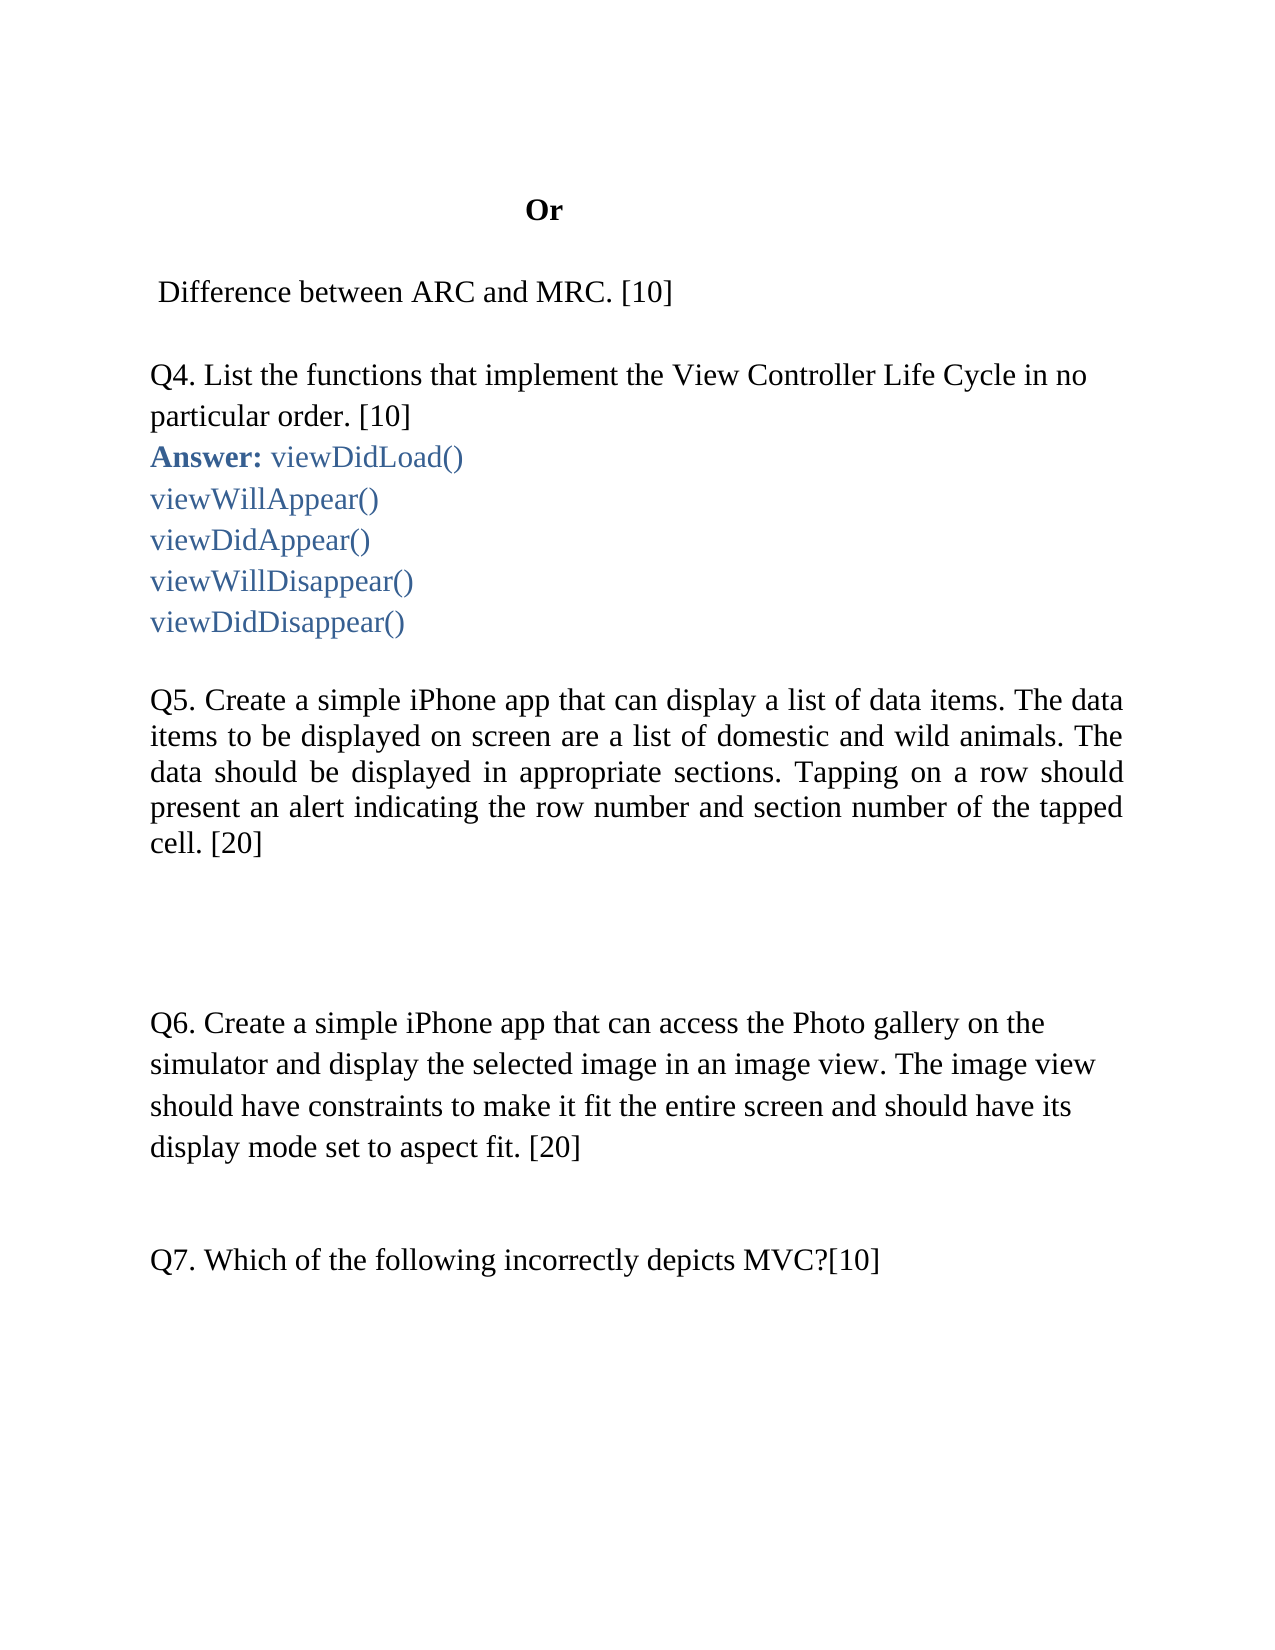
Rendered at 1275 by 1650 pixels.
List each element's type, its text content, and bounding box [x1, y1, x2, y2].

text Q6. Create a simple iPhone app that can access the Photo gallery on the simulator and display the selected image in an image view. The image view should have constraints to make it fit the entire screen and should have its display mode set to aspect fit. [20] [150, 1004, 1125, 1164]
text Q7. Which of the following incorrectly depicts MVC?[10] [150, 1241, 1125, 1277]
text Answer: viewDidLoad() [150, 439, 1125, 475]
text Or [150, 191, 1125, 227]
text viewWillAppear() [150, 480, 1125, 516]
text Q4. List the functions that implement the View Controller Life Cycle in no particular order. [10] [150, 356, 1125, 433]
text Q5. Create a simple iPhone app that can display a list of data items. The data items to be displayed on screen are a list of domestic and wild animals. The data should be displayed in appropriate sections. Tapping on a row should present an alert indicating the row number and section number of the tapped cell. [20] [150, 681, 1125, 861]
text Difference between ARC and MRC. [10] [150, 274, 1125, 310]
text viewDidAppear() [150, 521, 1125, 557]
text viewDidDisappear() [150, 604, 1125, 640]
text viewWillDisappear() [150, 562, 1125, 598]
